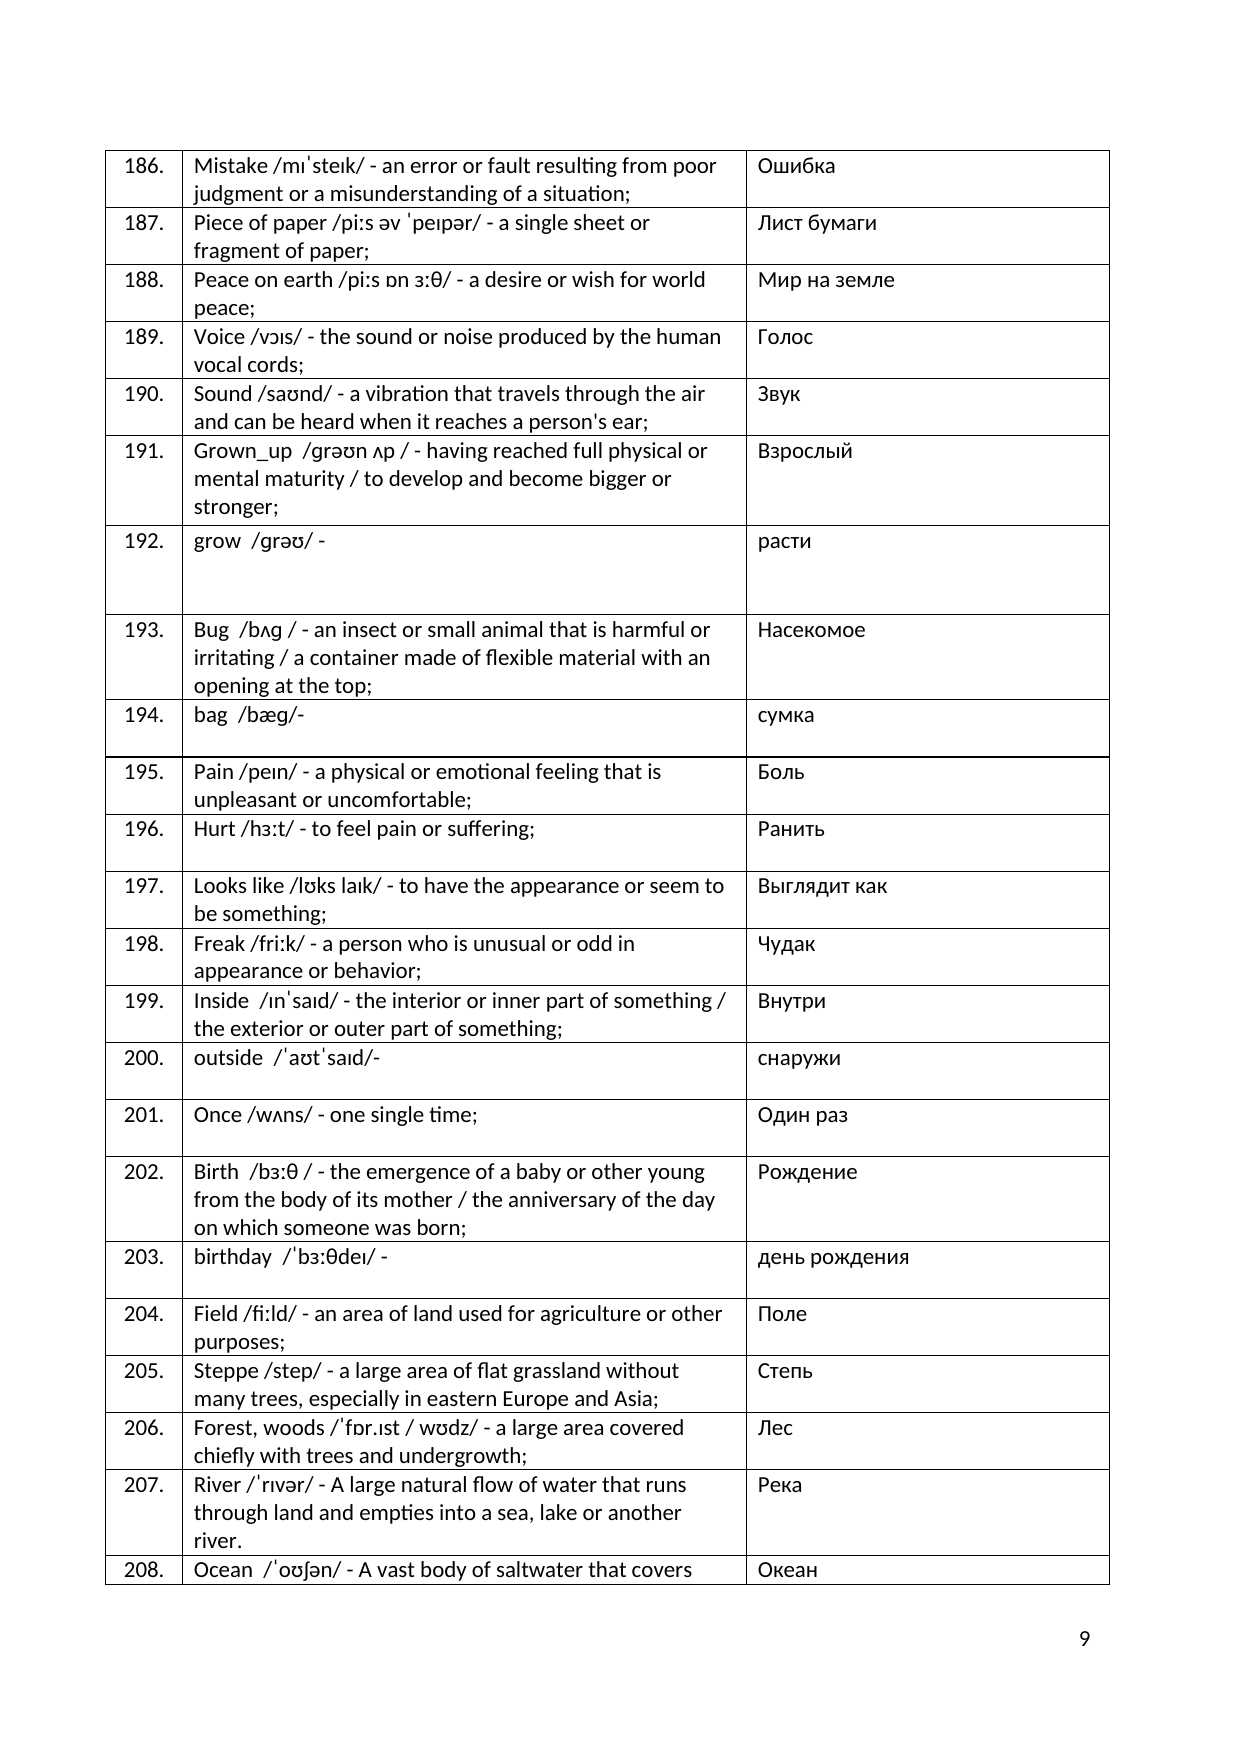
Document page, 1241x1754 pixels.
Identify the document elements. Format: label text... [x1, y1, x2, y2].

table_cell [106, 1157, 182, 1241]
table_cell Inside /ɪnˈsaɪd/ - the interior or inner part of something / the exterior or outer part of something; [183, 986, 746, 1042]
table_cell Лист бумаги [747, 208, 1109, 264]
table_cell [106, 700, 182, 756]
table_cell Field /fiːld/ - an area of land used for agriculture or other purposes; [183, 1299, 746, 1355]
table_cell Голос [747, 322, 1109, 378]
table_cell bag /bæɡ/- [183, 700, 746, 756]
table_cell Звук [747, 379, 1109, 435]
table_cell [106, 758, 182, 813]
table_cell Steppe /step/ - a large area of flat grassland without many trees, especially in eastern Europe and Asia; [183, 1356, 746, 1412]
table_cell [106, 815, 182, 871]
table_cell [106, 265, 182, 321]
table_cell Piece of paper /piːs əv ˈpeɪpər/ - a single sheet or fragment of paper; [183, 208, 746, 264]
table_cell [106, 872, 182, 928]
table_cell birthday /ˈbɜːθdeɪ/ - [183, 1242, 746, 1298]
table_cell [106, 986, 182, 1042]
table_cell [106, 208, 182, 264]
table_cell Grown_up /ɡrəʊn ʌp / - having reached full physical or mental maturity / to develop and become bigger or stronger; [183, 436, 746, 525]
table_cell [106, 1100, 182, 1156]
table_cell [106, 615, 182, 699]
table_cell [106, 1470, 182, 1554]
table_cell [106, 1556, 182, 1583]
table_cell Once /wʌns/ - one single time; [183, 1100, 746, 1156]
table_cell [106, 929, 182, 985]
table_cell Чудак [747, 929, 1109, 985]
table_cell [106, 1413, 182, 1469]
table_cell [106, 526, 182, 614]
table_cell Мир на земле [747, 265, 1109, 321]
table_cell Океан [747, 1556, 1109, 1583]
table_cell Hurt /hɜːt/ - to feel pain or suffering; [183, 815, 746, 871]
table_cell [106, 1043, 182, 1099]
table_cell Peace on earth /piːs ɒn ɜːθ/ - a desire or wish for world peace; [183, 265, 746, 321]
table_cell [106, 1299, 182, 1355]
table_cell [106, 322, 182, 378]
table_cell grow /ɡrəʊ/ - [183, 526, 746, 614]
table_cell Боль [747, 758, 1109, 813]
table_cell Ошибка [747, 151, 1109, 207]
table_cell Насекомое [747, 615, 1109, 699]
table_cell [106, 1242, 182, 1298]
table_cell Birth /bɜːθ / - the emergence of a baby or other young from the body of its mother / the anniversary of the day on which someone was born; [183, 1157, 746, 1241]
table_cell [183, 1556, 746, 1583]
table_cell Один раз [747, 1100, 1109, 1156]
table_cell River /ˈrɪvər/ - A large natural flow of water that runs through land and empties into a sea, lake or another river. [183, 1470, 746, 1554]
table_cell Ранить [747, 815, 1109, 871]
table_cell [106, 436, 182, 525]
table_cell Pain /peɪn/ - a physical or emotional feeling that is unpleasant or uncomfortable; [183, 758, 746, 813]
table_cell outside /ˈaʊtˈsaɪd/- [183, 1043, 746, 1099]
table_cell [106, 151, 182, 207]
table_cell Река [747, 1470, 1109, 1554]
table_cell расти [747, 526, 1109, 614]
table_cell Forest, woods /ˈfɒr.ɪst / wʊdz/ - a large area covered chiefly with trees and undergrowth; [183, 1413, 746, 1469]
table_cell Взрослый [747, 436, 1109, 525]
table_cell Внутри [747, 986, 1109, 1042]
table_cell Лес [747, 1413, 1109, 1469]
table_cell снаружи [747, 1043, 1109, 1099]
table_cell Выглядит как [747, 872, 1109, 928]
table_cell день рождения [747, 1242, 1109, 1298]
table_cell Степь [747, 1356, 1109, 1412]
table_cell Voice /vɔɪs/ - the sound or noise produced by the human vocal cords; [183, 322, 746, 378]
table_cell сумка [747, 700, 1109, 756]
table_cell Sound /saʊnd/ - a vibration that travels through the air and can be heard when it reaches a person's ear; [183, 379, 746, 435]
table_cell Рождение [747, 1157, 1109, 1241]
table_cell Mistake /mɪˈsteɪk/ - an error or fault resulting from poor judgment or a misunderstanding of a situation; [183, 151, 746, 207]
table_cell Bug /bʌɡ / - an insect or small animal that is harmful or irritating / a container made of flexible material with an opening at the top; [183, 615, 746, 699]
table_cell Freak /friːk/ - a person who is unusual or odd in appearance or behavior; [183, 929, 746, 985]
table_cell [106, 379, 182, 435]
table_cell [106, 1356, 182, 1412]
table_cell Looks like /lʊks laɪk/ - to have the appearance or seem to be something; [183, 872, 746, 928]
table_cell Поле [747, 1299, 1109, 1355]
